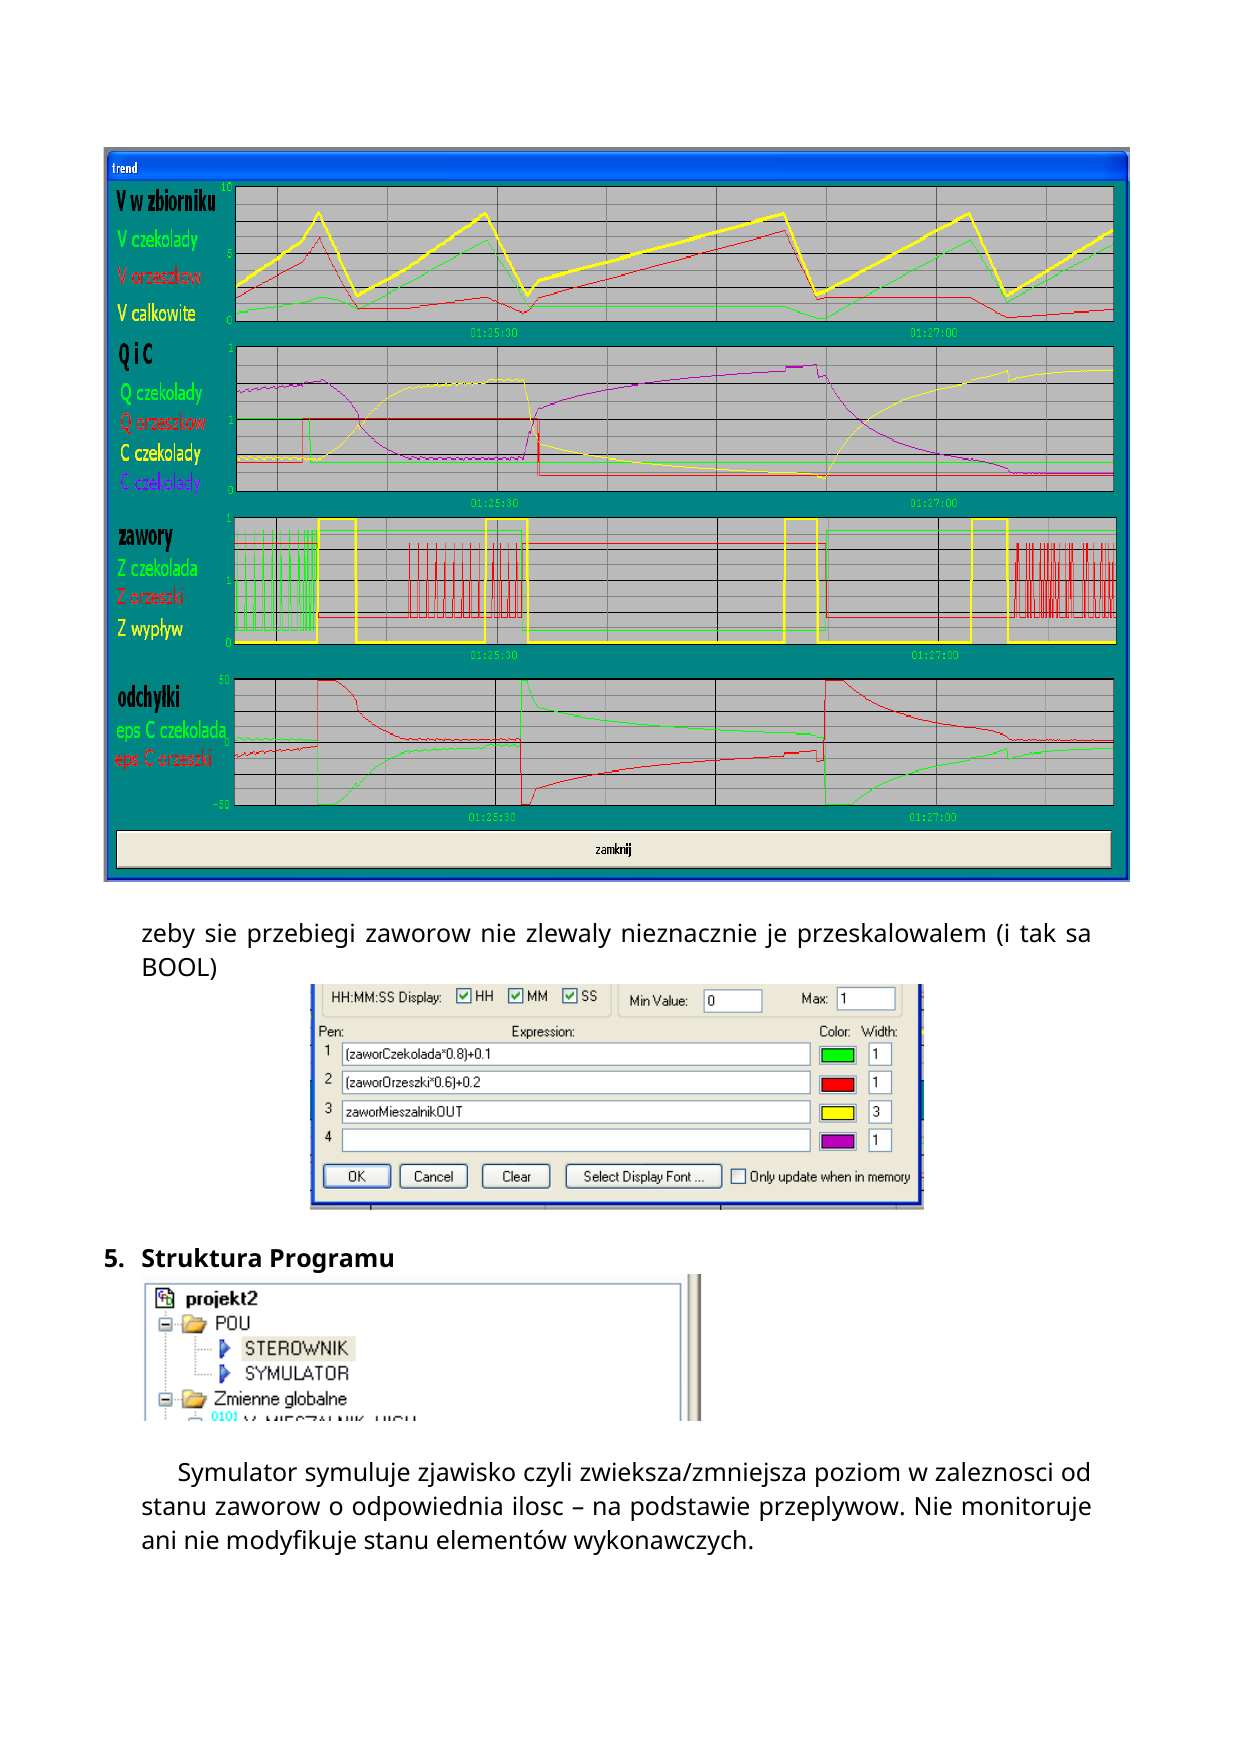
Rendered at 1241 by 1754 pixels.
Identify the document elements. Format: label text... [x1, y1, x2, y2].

text Struktura Programu [103, 1240, 1093, 1274]
picture [310, 984, 924, 1210]
picture [103, 147, 1130, 882]
picture [141, 1274, 702, 1421]
text zeby sie przebiegi zaworow nie zlewaly nieznacznie je przeskalowalem (i tak sa BOOL) [141, 916, 1093, 984]
list Symulator symuluje zjawisko czyli zwieksza/zmniejsza poziom w zaleznosci od stanu zaworow o odpowiednia ilosc – na podstawie przeplywow. Nie monitoruje ani nie modyfikuje stanu elementów wykonawczych. [141, 1455, 1093, 1557]
